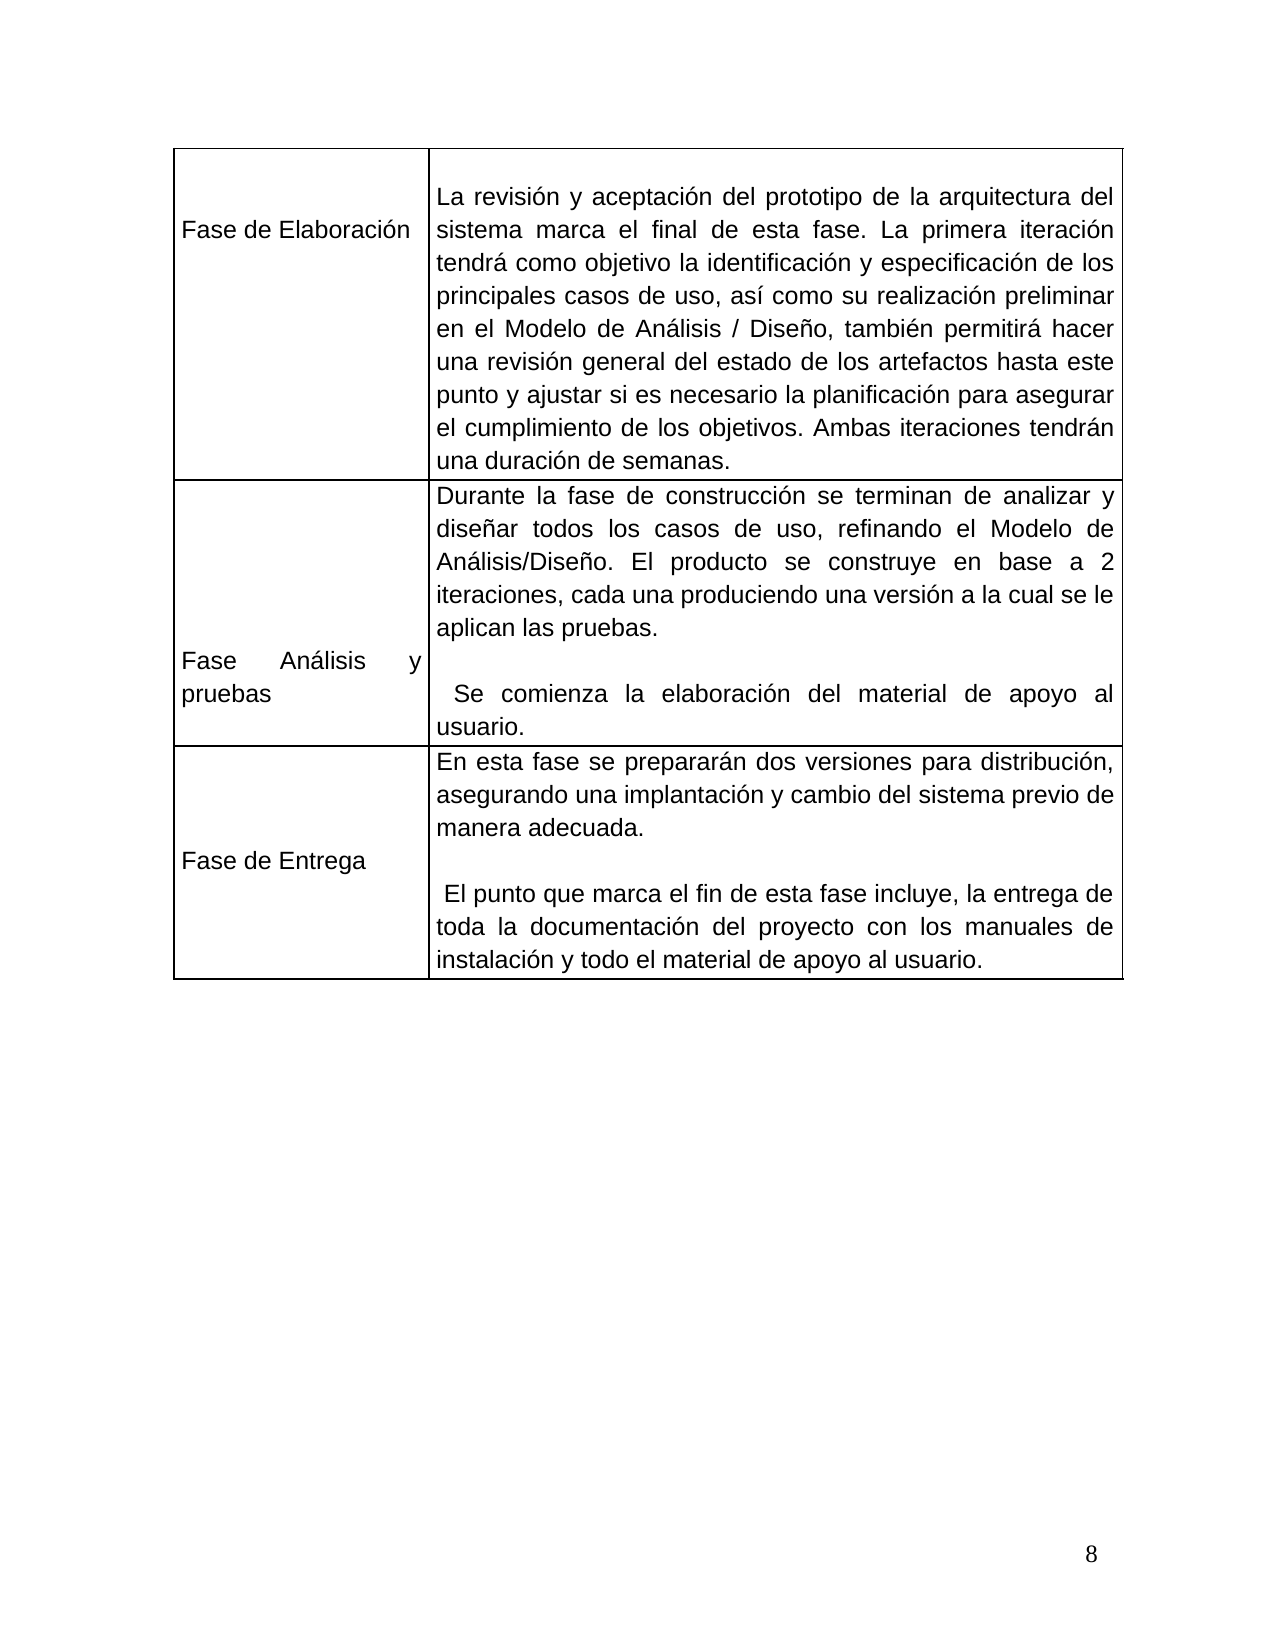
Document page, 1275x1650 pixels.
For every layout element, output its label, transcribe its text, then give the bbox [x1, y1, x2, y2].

table_cell Fase Análisis y pruebas [175, 481, 428, 745]
table_cell Fase de Elaboración [175, 149, 428, 479]
table_cell En esta fase se prepararán dos versiones para distribución, asegurando una implantación y cambio del sistema previo de manera adecuada. El punto que marca el fin de esta fase incluye, la entrega de toda la documentación del proyecto con los manuales de instalación y todo el material de apoyo al usuario. [430, 747, 1122, 978]
table_cell Fase de Entrega [175, 747, 428, 978]
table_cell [430, 149, 1122, 479]
table_cell Durante la fase de construcción se terminan de analizar y diseñar todos los casos de uso, refinando el Modelo de Análisis/Diseño. El producto se construye en base a 2 iteraciones, cada una produciendo una versión a la cual se le aplican las pruebas. Se comienza la elaboración del material de apoyo al usuario. [430, 481, 1122, 745]
